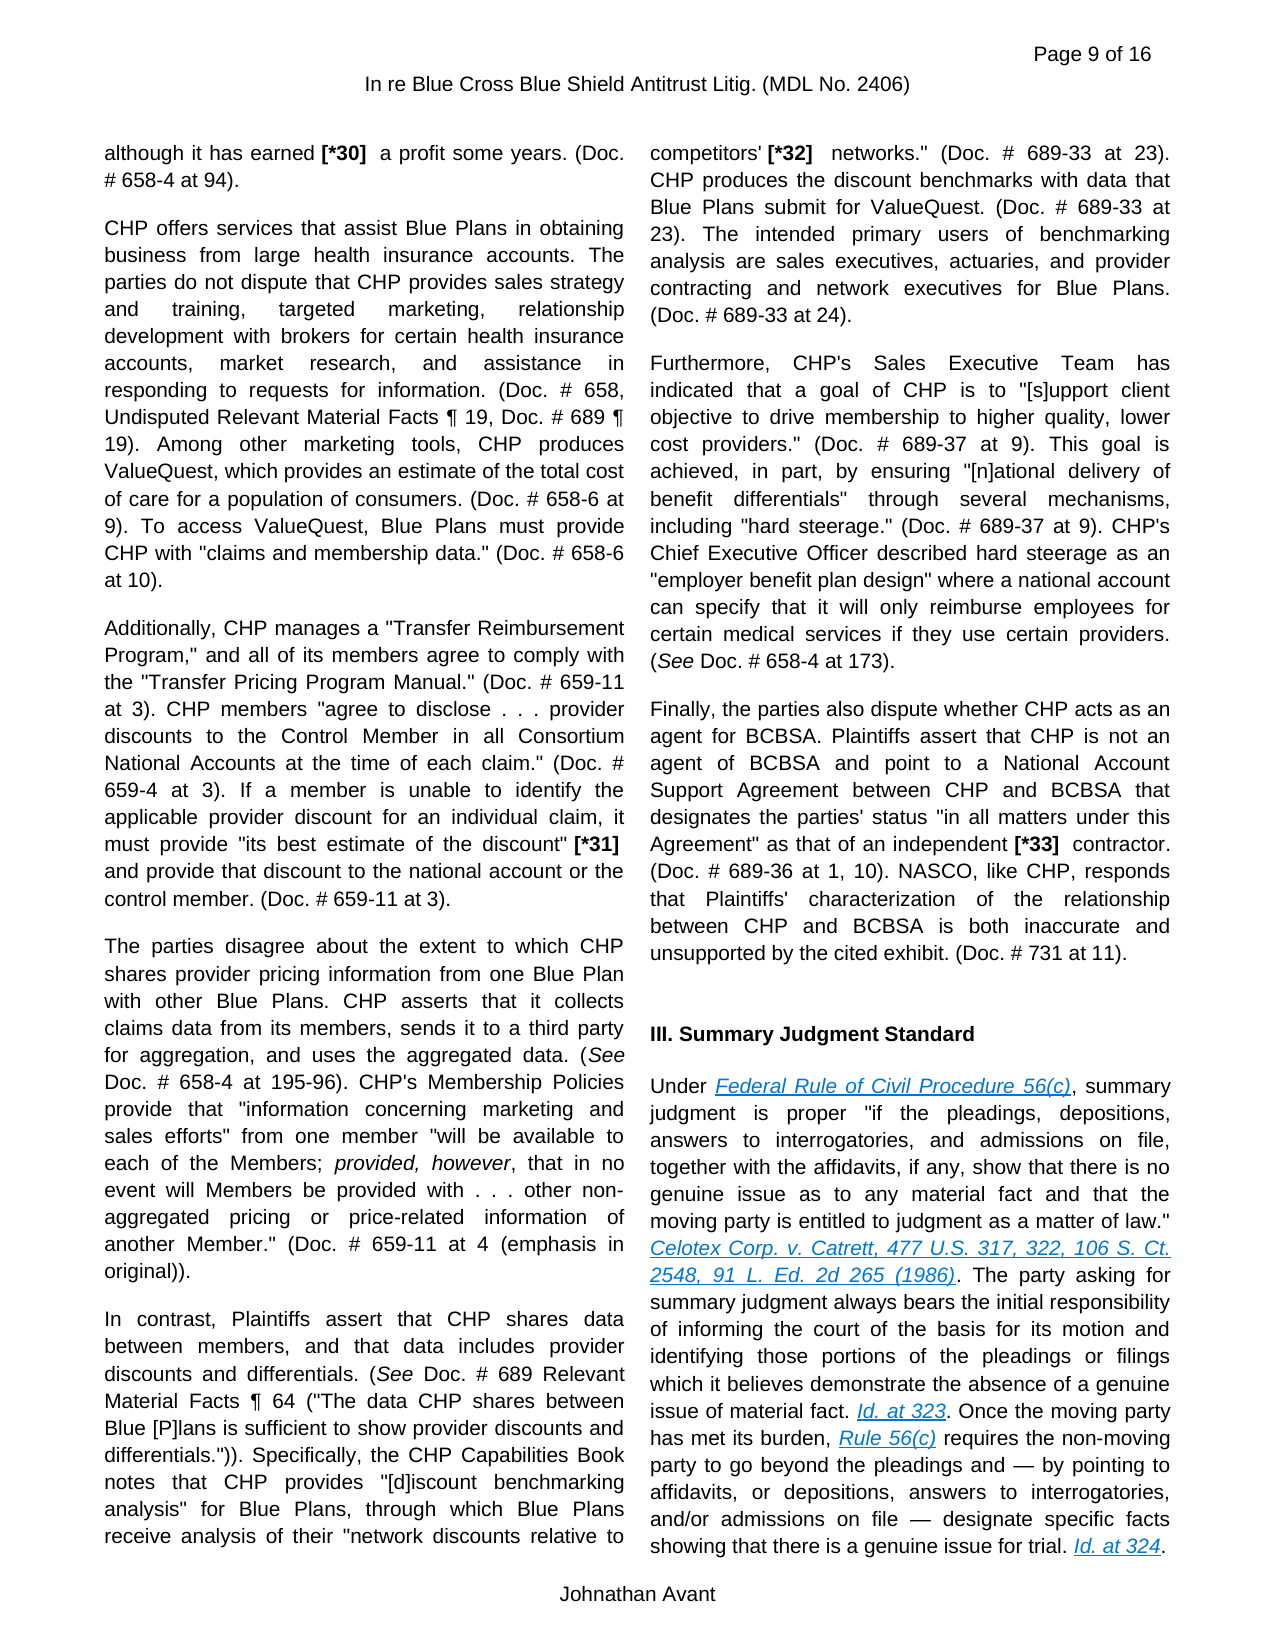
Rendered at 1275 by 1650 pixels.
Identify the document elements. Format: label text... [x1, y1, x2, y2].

text III. Summary Judgment Standard [650, 989, 1171, 1045]
text Finally, the parties also dispute whether CHP acts as an agent for BCBSA. Plaintiffs assert that CHP is not an agent of BCBSA and point to a National Account Support Agreement between CHP and BCBSA that designates the parties' status "in all matters under this Agreement" as that of an independent [*33] contractor. (Doc. # 689-36 at 1, 10). NASCO, like CHP, responds that Plaintiffs' characterization of the relationship between CHP and BCBSA is both inaccurate and unsupported by the cited exhibit. (Doc. # 731 at 11). [650, 694, 1171, 964]
text The parties disagree about the extent to which CHP shares provider pricing information from one Blue Plan with other Blue Plans. CHP asserts that it collects claims data from its members, sends it to a third party for aggregation, and uses the aggregated data. (See Doc. # 658-4 at 195-96). CHP's Membership Policies provide that "information concerning marketing and sales efforts" from one member "will be available to each of the Members; provided, however, that in no event will Members be provided with . . . other non-aggregated pricing or price-related information of another Member." (Doc. # 659-11 at 4 (emphasis in original)). [104, 931, 625, 1283]
text Under Federal Rule of Civil Procedure 56(c), summary judgment is proper "if the pleadings, depositions, answers to interrogatories, and admissions on file, together with the affidavits, if any, show that there is no genuine issue as to any material fact and that the moving party is entitled to judgment as a matter of law." Celotex Corp. v. Catrett, 477 U.S. 317, 322, 106 S. Ct. 2548, 91 L. Ed. 2d 265 (1986). The party asking for summary judgment always bears the initial responsibility of informing the court of the basis for its motion and identifying those portions of the pleadings or filings which it believes demonstrate the absence of a genuine issue of material fact. Id. at 323. Once the moving party has met its burden, Rule 56(c) requires the non-moving party to go beyond the pleadings and — by pointing to affidavits, or depositions, answers to interrogatories, and/or admissions on file — designate specific facts showing that there is a genuine issue for trial. Id. at 324. [650, 1070, 1171, 1257]
text Under Federal Rule of Civil Procedure 56(c), summary judgment is proper "if the pleadings, depositions, answers to interrogatories, and admissions on file, together with the affidavits, if any, show that there is no genuine issue as to any material fact and that the moving party is entitled to judgment as a matter of law." Celotex Corp. v. Catrett, 477 U.S. 317, 322, 106 S. Ct. 2548, 91 L. Ed. 2d 265 (1986). The party asking for summary judgment always bears the initial responsibility of informing the court of the basis for its motion and identifying those portions of the pleadings or filings which it believes demonstrate the absence of a genuine issue of material fact. Id. at 323. Once the moving party has met its burden, Rule 56(c) requires the non-moving party to go beyond the pleadings and — by pointing to affidavits, or depositions, answers to interrogatories, and/or admissions on file — designate specific facts showing that there is a genuine issue for trial. Id. at 324. [650, 1258, 1171, 1558]
text In contrast, Plaintiffs assert that CHP shares data between members, and that data includes provider discounts and differentials. (See Doc. # 689 Relevant Material Facts ¶ 64 ("The data CHP shares between Blue [P]lans is sufficient to show provider discounts and differentials.")). Specifically, the CHP Capabilities Book notes that CHP provides "[d]iscount benchmarking analysis" for Blue Plans, through which Blue Plans receive analysis of their "network discounts relative to competitors' [*32] networks." (Doc. # 689-33 at 23). CHP produces the discount benchmarks with data that Blue Plans submit for ValueQuest. (Doc. # 689-33 at 23). The intended primary users of benchmarking analysis are sales executives, actuaries, and provider contracting and network executives for Blue Plans. (Doc. # 689-33 at 24). [650, 137, 1171, 327]
text Additionally, CHP manages a "Transfer Reimbursement Program," and all of its members agree to comply with the "Transfer Pricing Program Manual." (Doc. # 659-11 at 3). CHP members "agree to disclose . . . provider discounts to the Control Member in all Consortium National Accounts at the time of each claim." (Doc. # 659-4 at 3). If a member is unable to identify the applicable provider discount for an individual claim, it must provide "its best estimate of the discount" [*31] and provide that discount to the national account or the control member. (Doc. # 659-11 at 3). [104, 612, 625, 910]
text Furthermore, CHP's Sales Executive Team has indicated that a goal of CHP is to "[s]upport client objective to drive membership to higher quality, lower cost providers." (Doc. # 689-37 at 9). This goal is achieved, in part, by ensuring "[n]ational delivery of benefit differentials" through several mechanisms, including "hard steerage." (Doc. # 689-37 at 9). CHP's Chief Executive Officer described hard steerage as an "employer benefit plan design" where a national account can specify that it will only reimburse employees for certain medical services if they use certain providers. (See Doc. # 658-4 at 173). [650, 348, 1171, 673]
text In contrast, Plaintiffs assert that CHP shares data between members, and that data includes provider discounts and differentials. (See Doc. # 689 Relevant Material Facts ¶ 64 ("The data CHP shares between Blue [P]lans is sufficient to show provider discounts and differentials.")). Specifically, the CHP Capabilities Book notes that CHP provides "[d]iscount benchmarking analysis" for Blue Plans, through which Blue Plans receive analysis of their "network discounts relative to competitors' [*32] networks." (Doc. # 689-33 at 23). CHP produces the discount benchmarks with data that Blue Plans submit for ValueQuest. (Doc. # 689-33 at 23). The intended primary users of benchmarking analysis are sales executives, actuaries, and provider contracting and network executives for Blue Plans. (Doc. # 689-33 at 24). [104, 1304, 625, 1548]
text CHP offers services that assist Blue Plans in obtaining business from large health insurance accounts. The parties do not dispute that CHP provides sales strategy and training, targeted marketing, relationship development with brokers for certain health insurance accounts, market research, and assistance in responding to requests for information. (Doc. # 658, Undisputed Relevant Material Facts ¶ 19, Doc. # 689 ¶ 19). Among other marketing tools, CHP produces ValueQuest, which provides an estimate of the total cost of care for a population of consumers. (Doc. # 658-6 at 9). To access ValueQuest, Blue Plans must provide CHP with "claims and membership data." (Doc. # 658-6 at 10). [104, 212, 625, 592]
